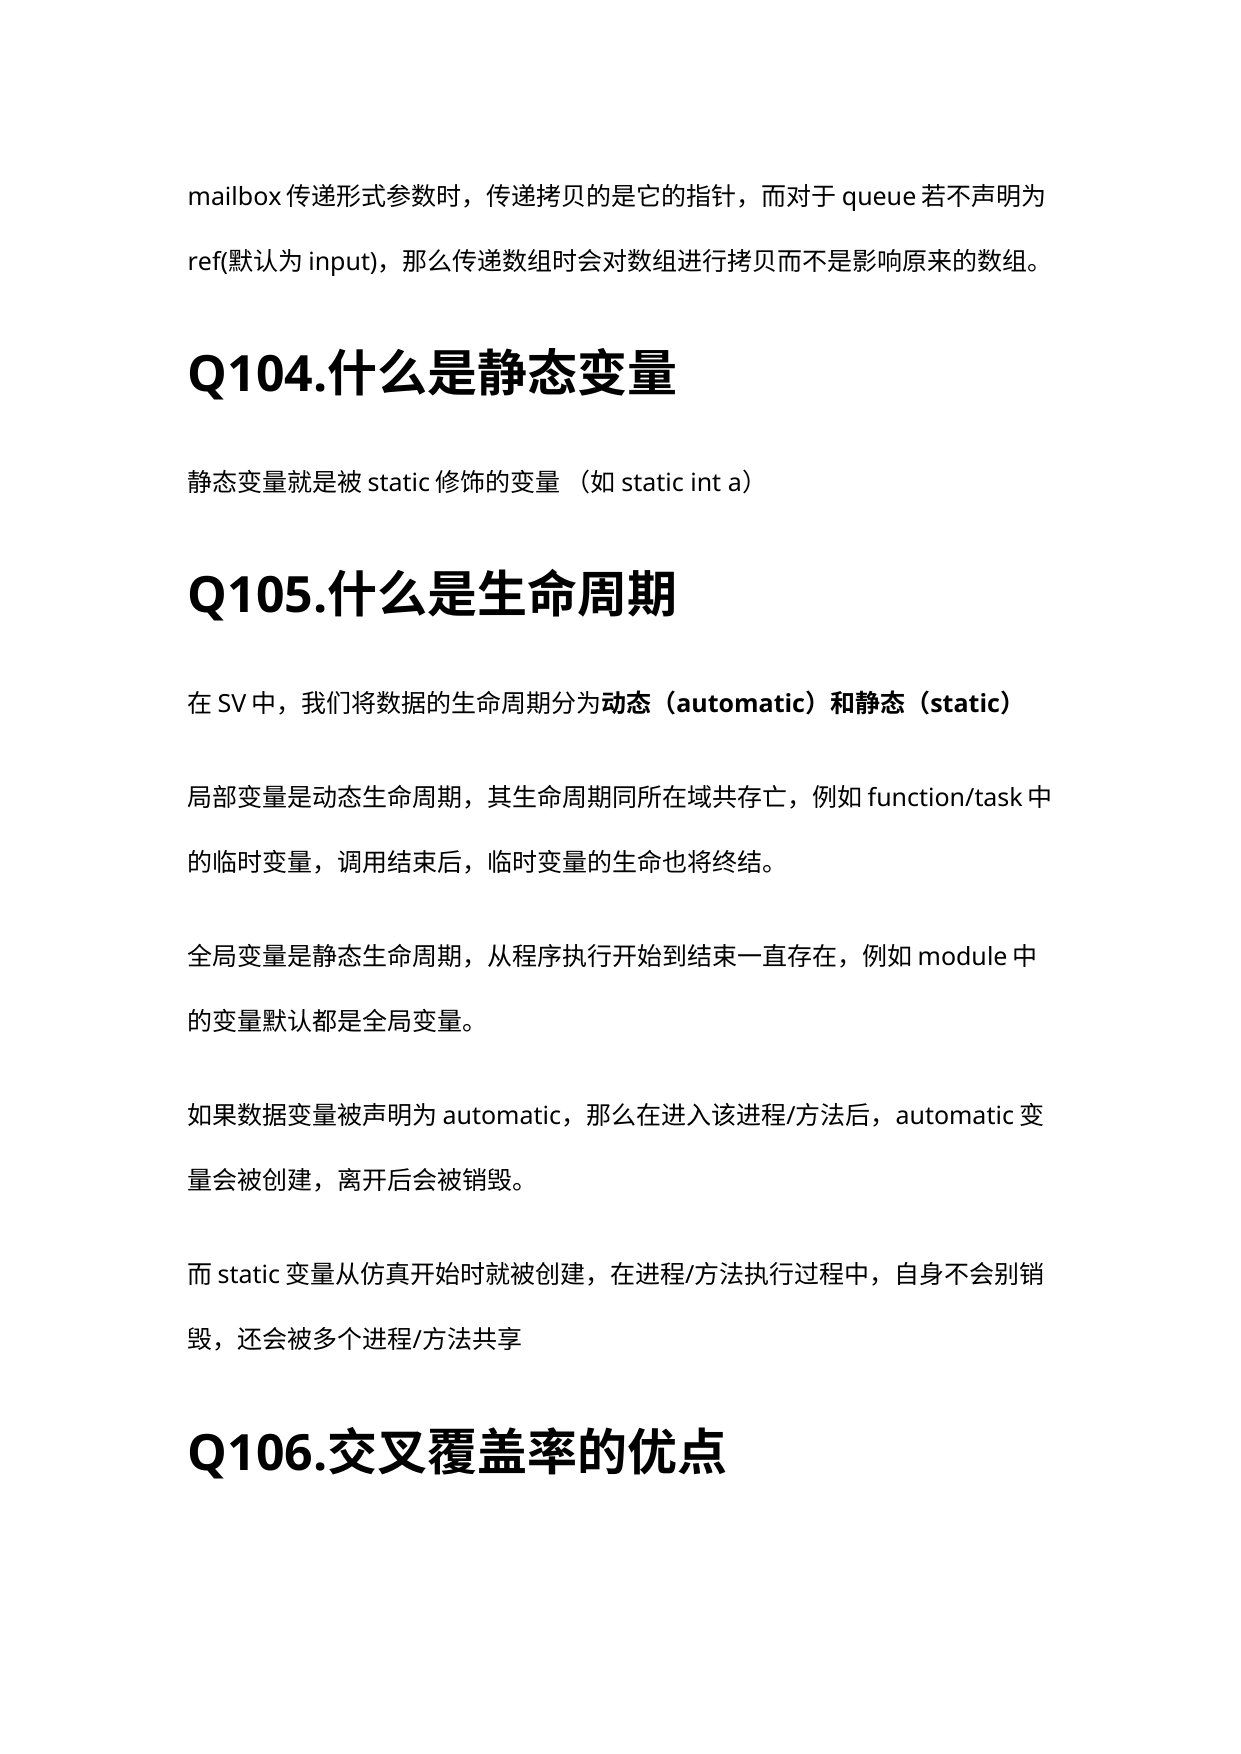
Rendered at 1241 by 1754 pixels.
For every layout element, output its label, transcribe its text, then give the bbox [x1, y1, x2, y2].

text Q106.交叉覆盖率的优点 [187, 1399, 1053, 1497]
text 在SV中，我们将数据的生命周期分为动态（automatic）和静态（static） [187, 669, 1053, 734]
text 全局变量是静态生命周期，从程序执行开始到结束一直存在，例如module中的变量默认都是全局变量。 [187, 922, 1053, 1052]
text mailbox传递形式参数时，传递拷贝的是它的指针，而对于queue若不声明为ref(默认为input)，那么传递数组时会对数组进行拷贝而不是影响原来的数组。 [187, 162, 1053, 292]
text 静态变量就是被static修饰的变量 （如 static int a） [187, 448, 1053, 513]
text 如果数据变量被声明为automatic，那么在进入该进程/方法后，automatic变量会被创建，离开后会被销毁。 [187, 1081, 1053, 1211]
text Q104.什么是静态变量 [187, 321, 1053, 419]
text 而static变量从仿真开始时就被创建，在进程/方法执行过程中，自身不会别销毁，还会被多个进程/方法共享 [187, 1240, 1053, 1370]
text 局部变量是动态生命周期，其生命周期同所在域共存亡，例如function/task中的临时变量，调用结束后，临时变量的生命也将终结。 [187, 763, 1053, 893]
text Q105.什么是生命周期 [187, 542, 1053, 639]
